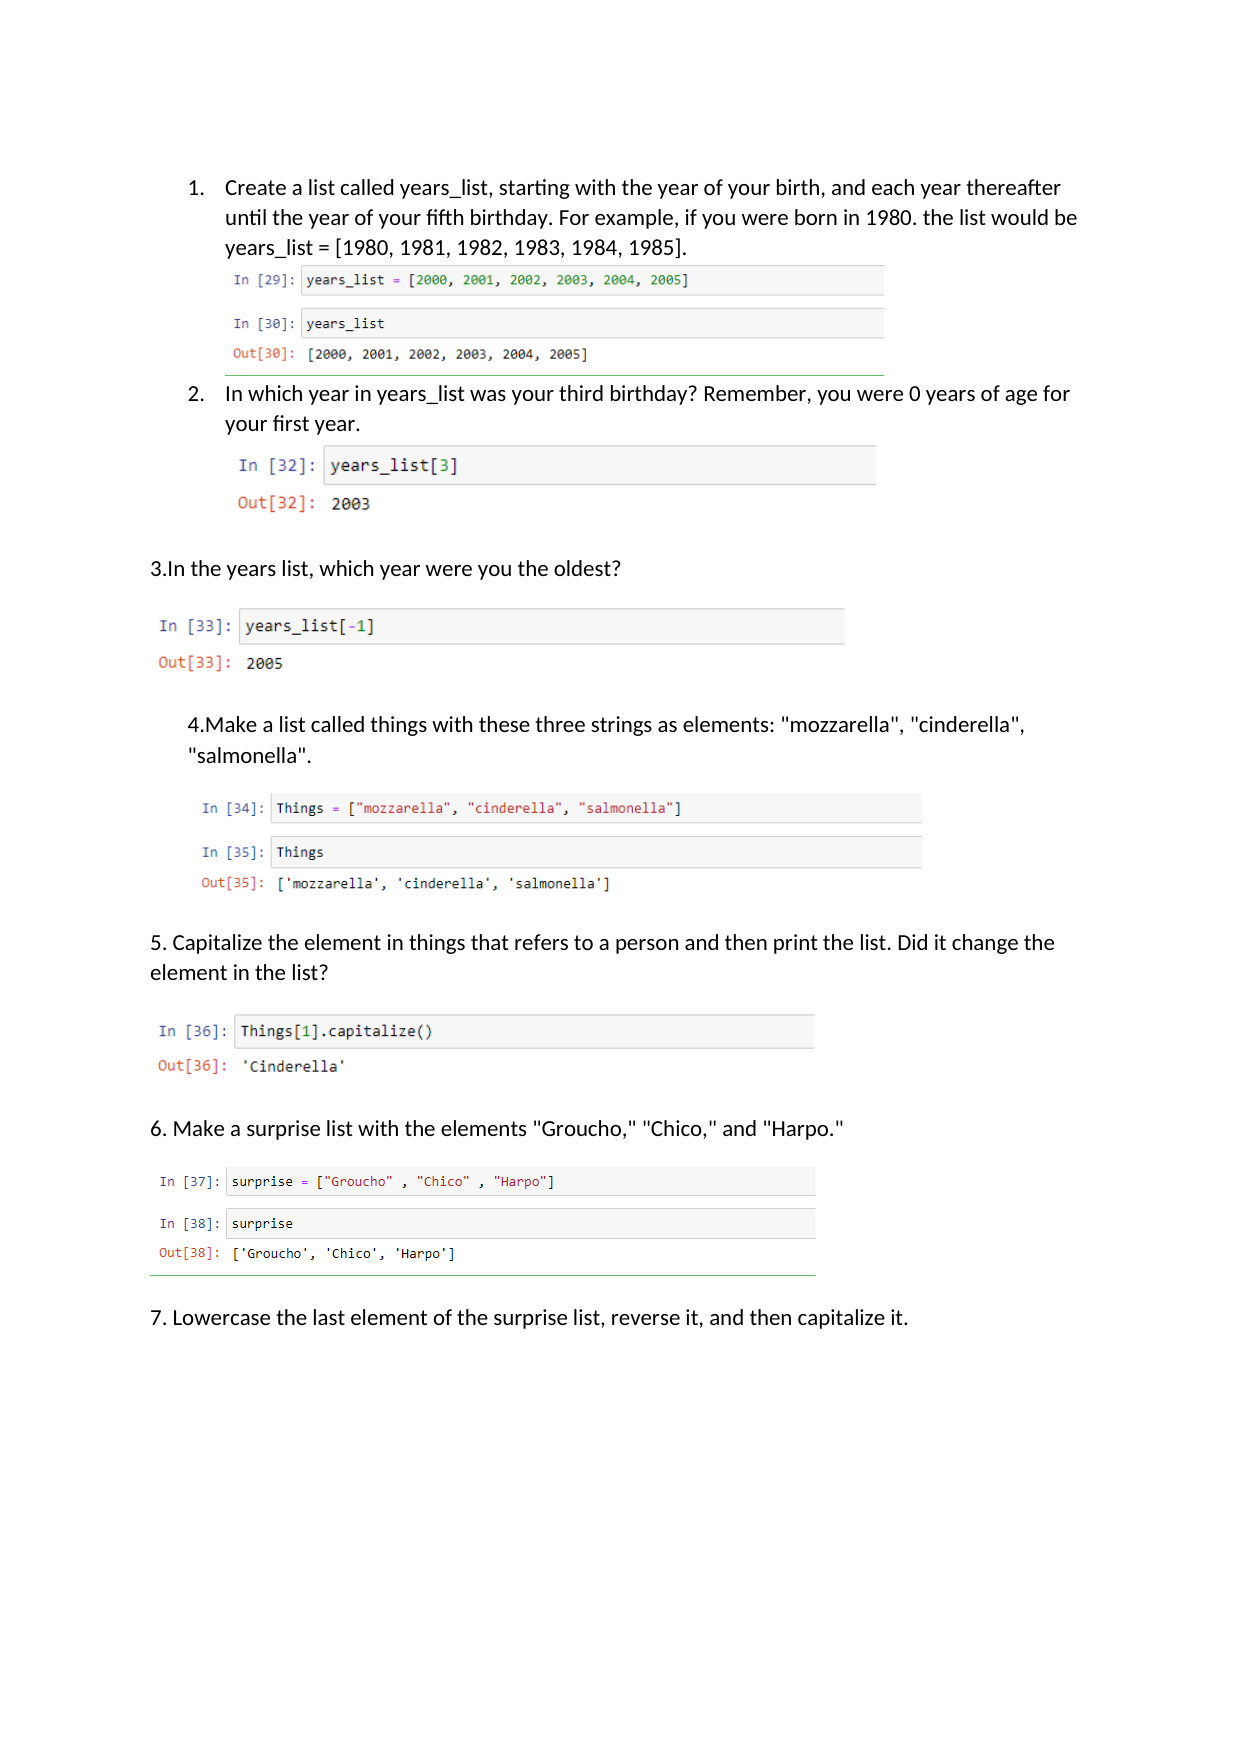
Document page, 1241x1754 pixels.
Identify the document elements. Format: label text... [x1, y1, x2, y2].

picture [150, 607, 845, 686]
text 7. Lowercase the last element of the surprise list, reverse it, and then capitalize it. [150, 1303, 1090, 1331]
list In which year in years_list was your third birthday? Remember, you were 0 years of age for your first year. [187, 379, 1090, 437]
picture [187, 793, 922, 904]
picture [225, 263, 885, 377]
list Create a list called years_list, starting with the year of your birth, and each year thereafter until the year of your fifth birthday. For example, if you were born in 1980. the list would be years_list = [1980, 1981, 1982, 1983, 1984, 1985]. [187, 173, 1090, 261]
picture [150, 1011, 815, 1089]
text 6. Make a surprise list with the elements "Groucho," "Chico," and "Harpo." [150, 1114, 1090, 1142]
text 3.In the years list, which year were you the oldest? [150, 554, 1090, 582]
picture [150, 1167, 816, 1279]
picture [225, 439, 877, 529]
text 4.Make a list called things with these three strings as elements: "mozzarella", "cinderella", "salmonella". [187, 711, 1090, 769]
text 5. Capitalize the element in things that refers to a person and then print the list. Did it change the element in the list? [150, 928, 1090, 987]
